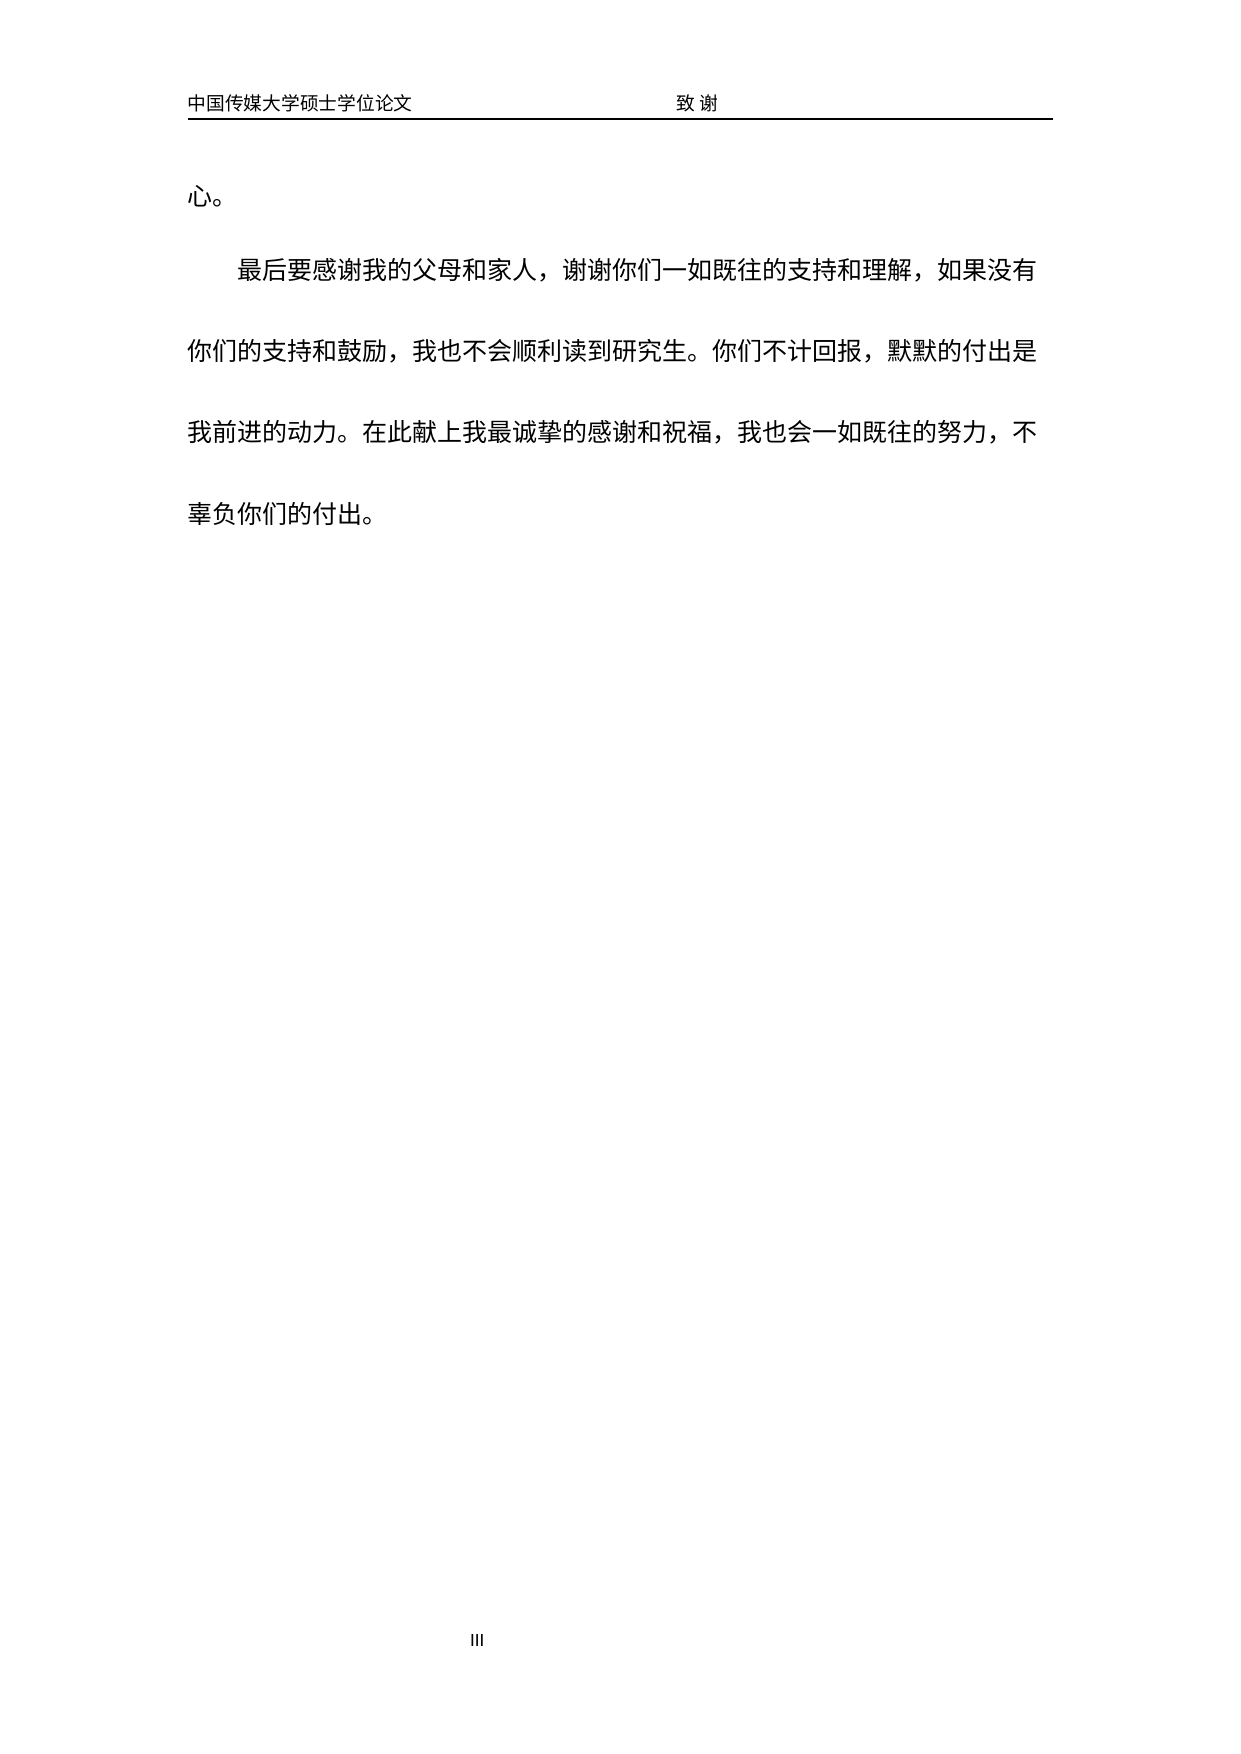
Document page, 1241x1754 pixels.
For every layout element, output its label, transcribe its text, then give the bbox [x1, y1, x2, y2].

text 最后要感谢我的父母和家人，谢谢你们一如既往的支持和理解，如果没有你们的支持和鼓励，我也不会顺利读到研究生。你们不计回报，默默的付出是我前进的动力。在此献上我最诚挚的感谢和祝福，我也会一如既往的努力，不辜负你们的付出。 [187, 236, 1053, 545]
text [187, 162, 1053, 227]
